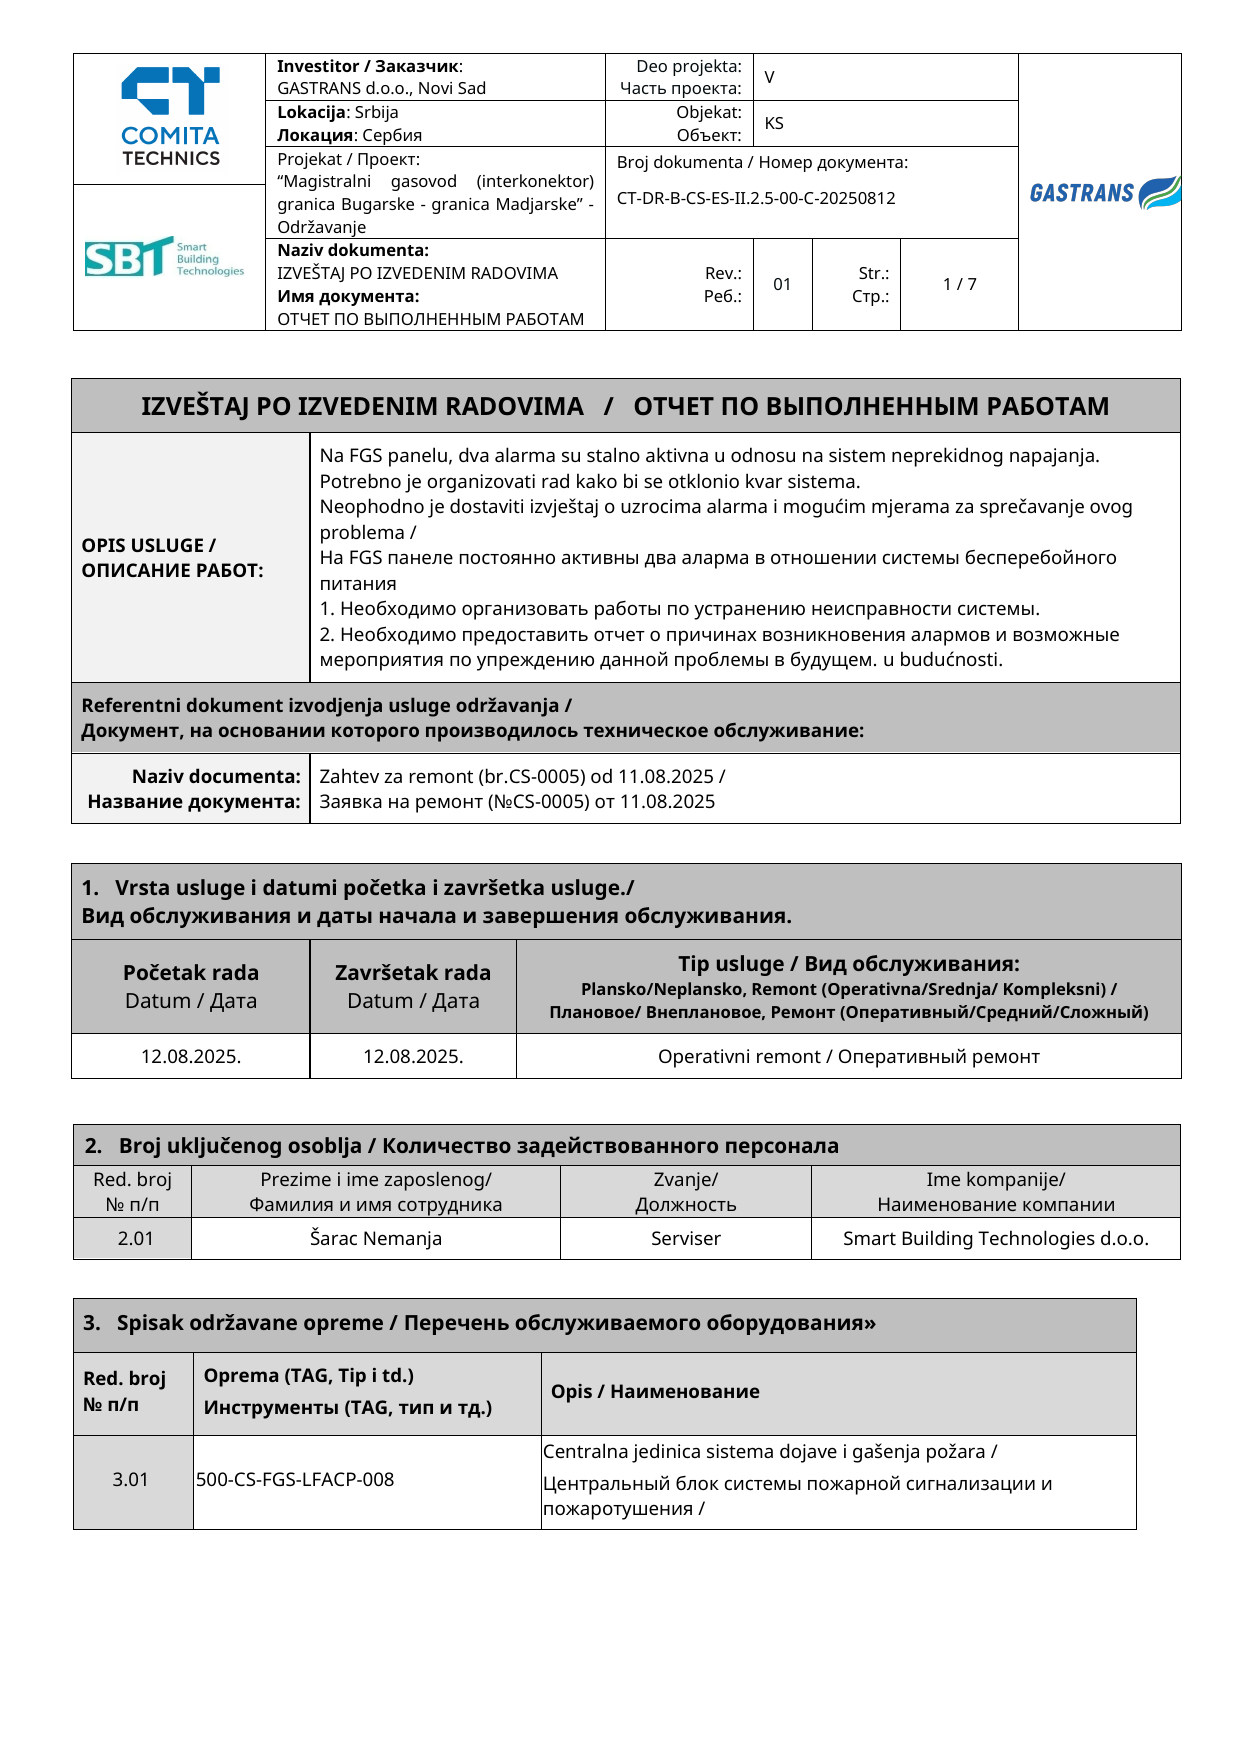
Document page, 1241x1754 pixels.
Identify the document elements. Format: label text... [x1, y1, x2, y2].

table_cell Operativni remont / Оперативный ремонт [517, 1034, 1181, 1078]
table_cell OPIS USLUGE / ОПИСАНИЕ РАБОТ: [72, 433, 309, 682]
table_cell Naziv documenta: Название документа: [72, 754, 309, 823]
table_cell Tip usluge / Вид обслуживания: Plansko/Neplansko, Remont (Operativna/Srednja/ Kompleksni) / Плановое/ Внеплановое, Ремонт (Оперативный/Средний/Сложный) [517, 940, 1181, 1033]
table_cell [74, 1218, 191, 1258]
table_cell Zahtev za remont (br.CS-0005) оd 11.08.2025 / Заявка на ремонт (№CS-0005) от 11.08.2025 [311, 754, 1180, 823]
table_header 2. Broj uključenog osoblja / Количество задействованного персонала [74, 1125, 1180, 1165]
table_cell Ime kompanije/ Наименование компании [812, 1166, 1180, 1217]
table_cell Prezime i ime zaposlenog/ Фамилия и имя сотрудника [192, 1166, 560, 1217]
table_cell Oprema (TAG, Tip i td.) Инструменты (TAG, тип и тд.) [194, 1353, 541, 1435]
table_cell Početak rada Datum / Дата [72, 940, 309, 1033]
picture [1030, 172, 1182, 212]
table_cell [74, 1436, 193, 1529]
table_header 3. Spisak održavane opreme / Перечень обслуживаемого оборудования» [74, 1299, 1136, 1352]
table_cell Red. broj № п/п [74, 1166, 191, 1217]
table_cell Zvanje/ Должность [561, 1166, 811, 1217]
picture [114, 64, 229, 174]
table_cell Opis / Наименование [542, 1353, 1136, 1435]
table_cell Centralna jedinica sistema dojave i gašenja požara / Центральный блок системы пожарной сигнализации и пожаротушения / [542, 1436, 1136, 1529]
table_cell Smart Building Technologies d.o.o. [812, 1218, 1180, 1258]
table_cell Na FGS panelu, dva alarma su stalno aktivna u odnosu na sistem neprekidnog napajanja. Potrebno je organizovati rad kako bi se otklonio kvar sistema. Neophodno je dostaviti izvještaj o uzrocima alarma i mogućim mjerama za sprečavanje ovog problema / На FGS панеле постоянно активны два аларма в отношении системы бесперебойного питания 1. Необходимо организовать работы по устранению неисправности системы. 2. Необходимо предоставить отчет о причинах возникновения алармов и возможные мероприятия по упреждению данной проблемы в будущем. u budućnosti. [311, 433, 1180, 682]
table_header Izveštaj po izvedenim radovima / Отчет по выполненным работам [72, 379, 1180, 432]
table_cell Referentni dokument izvodjenja usluge održavanja / Документ, на основании которого производилось техническое обслуживание: [72, 683, 1180, 752]
table_cell Završetak rada Datum / Дата [311, 940, 516, 1033]
table_cell Šarac Nemanja [192, 1218, 560, 1258]
table_cell Serviser [561, 1218, 811, 1258]
table_cell 12.08.2025. [311, 1034, 516, 1078]
table_cell 500-CS-FGS-LFACP-008 [194, 1436, 541, 1529]
table_cell 12.08.2025. [72, 1034, 309, 1078]
table_cell Red. broj № п/п [74, 1353, 193, 1435]
picture [85, 236, 255, 279]
table_header 1. Vrsta usluge i datumi početka i završetka usluge./ Вид обслуживания и даты начала и завершения обслуживания. [72, 864, 1181, 939]
